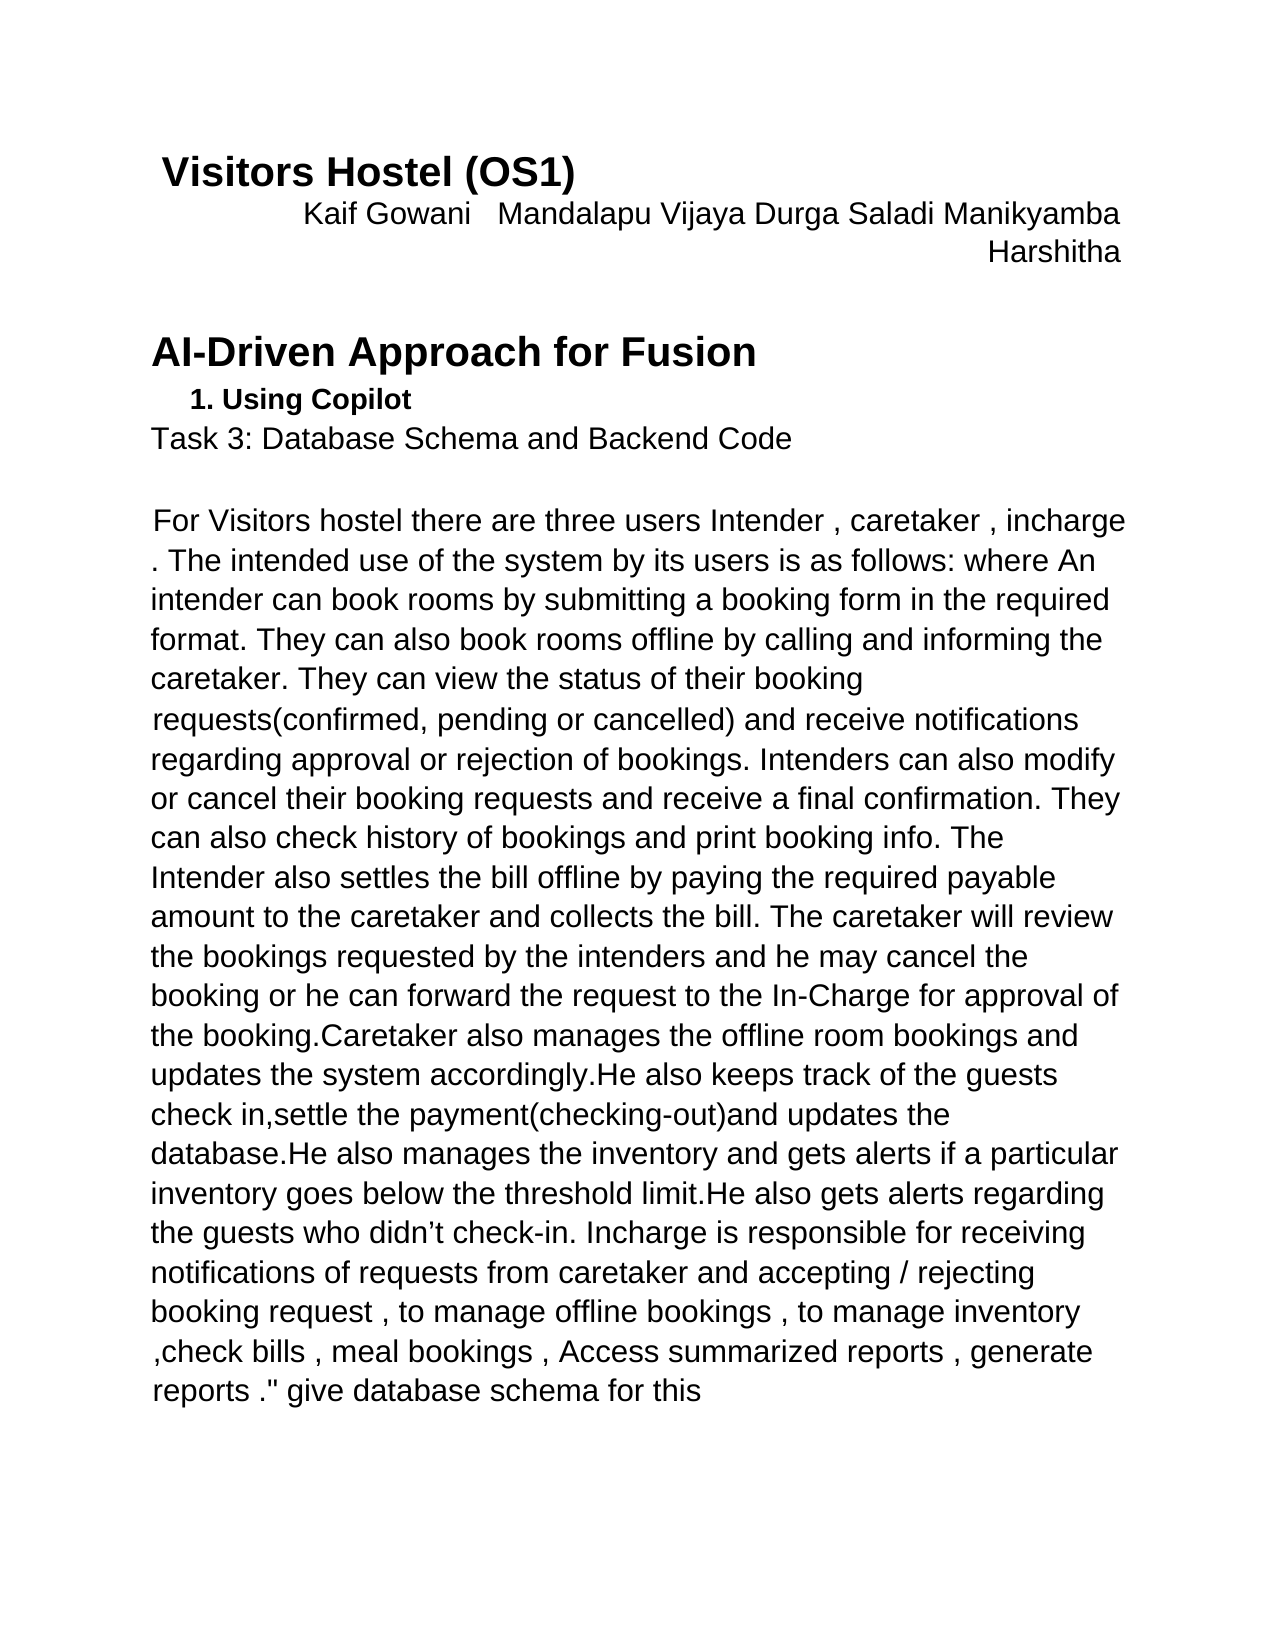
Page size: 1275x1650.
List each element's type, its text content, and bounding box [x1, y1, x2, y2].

text AI-Driven Approach for Fusion [151, 327, 1132, 375]
text 1. Using Copilot [189, 382, 1132, 416]
text requests(confirmed, pending or cancelled) and receive notifications regarding approval or rejection of bookings. Intenders can also modify or cancel their booking requests and receive a final confirmation. They can also check history of bookings and print booking info. The Intender also settles the bill offline by paying the required payable amount to the caretaker and collects the bill. The caretaker will review the bookings requested by the intenders and he may cancel the booking or he can forward the request to the In-Charge for approval of the booking.Caretaker also manages the offline room bookings and updates the system accordingly.He also keeps track of the guests check in,settle the payment(checking-out)and updates the database.He also manages the inventory and gets alerts if a particular inventory goes below the threshold limit.He also gets alerts regarding the guests who didn’t check-in. Incharge is responsible for receiving notifications of requests from caretaker and accepting / rejecting booking request , to manage offline bookings , to manage inventory [150, 701, 1130, 1329]
text Kaif Gowani Mandalapu Vijaya Durga Saladi Manikyamba Harshitha [150, 195, 1121, 269]
text Task 3: Database Schema and Backend Code [150, 420, 1132, 456]
text ,check bills , meal bookings , Access summarized reports , generate reports ." give database schema for this [152, 1333, 1099, 1408]
text For Visitors hostel there are three users Intender , caretaker , incharge . The intended use of the system by its users is as follows: where An intender can book rooms by submitting a booking form in the required format. They can also book rooms offline by calling and informing the caretaker. They can view the status of their booking [150, 502, 1132, 696]
text Visitors Hostel (OS1) [150, 147, 1132, 195]
